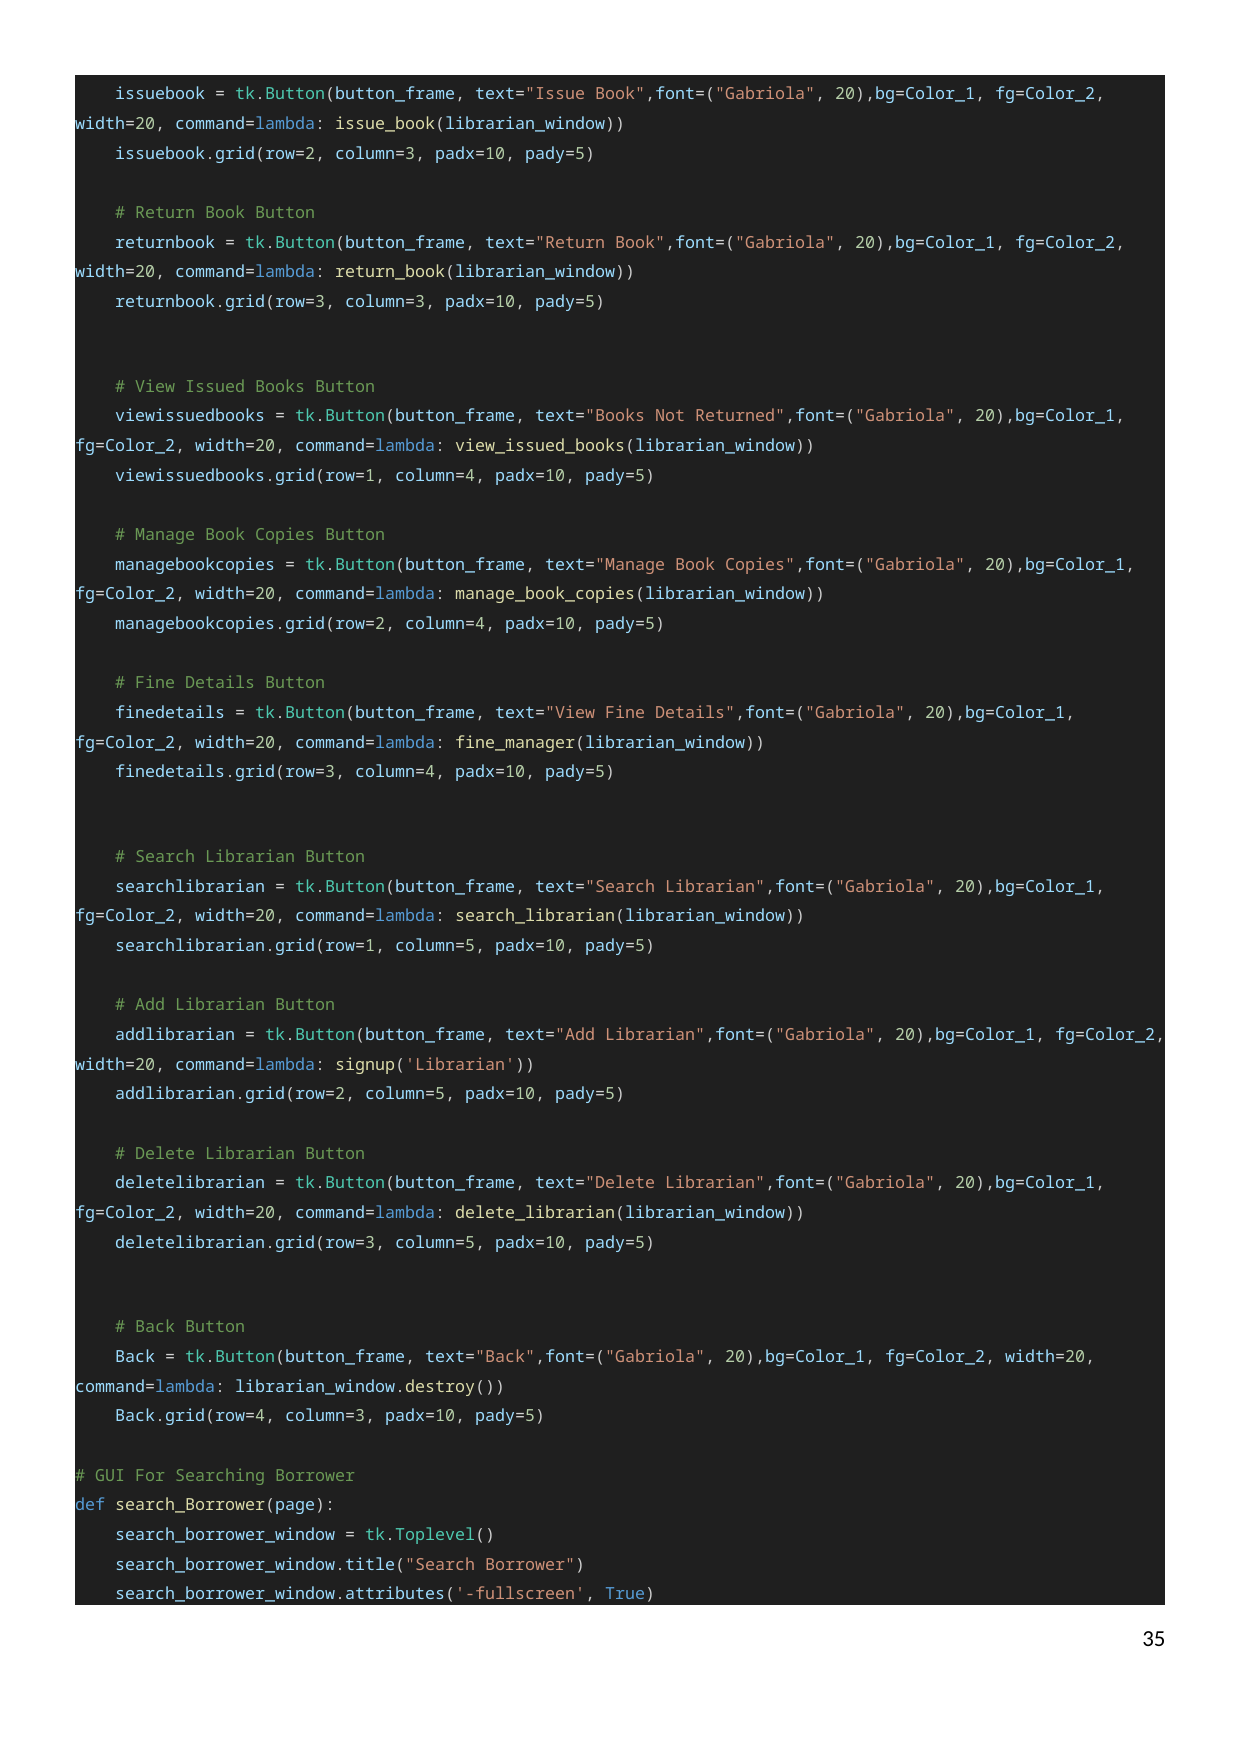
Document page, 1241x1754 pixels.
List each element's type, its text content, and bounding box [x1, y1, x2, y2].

text managebookcopies.grid(row=2, column=4, padx=10, pady=5) [75, 605, 1165, 634]
text search_borrower_window.attributes('-fullscreen', True) [75, 1575, 1165, 1605]
text # GUI For Searching Borrower [75, 1456, 1165, 1486]
text searchlibrarian.grid(row=1, column=5, padx=10, pady=5) [75, 927, 1165, 956]
text issuebook.grid(row=2, column=3, padx=10, pady=5) [75, 134, 1165, 164]
text Back.grid(row=4, column=3, padx=10, pady=5) [75, 1397, 1165, 1427]
text # Fine Details Button [75, 664, 1165, 694]
text searchlibrarian = tk.Button(button_frame, text="Search Librarian",font=("Gabriola", 20),bg=Color_1, fg=Color_2, width=20, command=lambda: search_librarian(librarian_window)) [75, 867, 1165, 927]
text def search_Borrower(page): [75, 1486, 1165, 1516]
text search_borrower_window = tk.Toplevel() [75, 1516, 1165, 1545]
text # Search Librarian Button [75, 837, 1165, 867]
text addlibrarian = tk.Button(button_frame, text="Add Librarian",font=("Gabriola", 20),bg=Color_1, fg=Color_2, width=20, command=lambda: signup('Librarian')) [75, 1016, 1165, 1075]
text returnbook = tk.Button(button_frame, text="Return Book",font=("Gabriola", 20),bg=Color_1, fg=Color_2, width=20, command=lambda: return_book(librarian_window)) [75, 223, 1165, 283]
text finedetails.grid(row=3, column=4, padx=10, pady=5) [75, 753, 1165, 783]
text Back = tk.Button(button_frame, text="Back",font=("Gabriola", 20),bg=Color_1, fg=Color_2, width=20, command=lambda: librarian_window.destroy()) [75, 1337, 1165, 1397]
text deletelibrarian.grid(row=3, column=5, padx=10, pady=5) [75, 1223, 1165, 1253]
text # Back Button [75, 1308, 1165, 1337]
text managebookcopies = tk.Button(button_frame, text="Manage Book Copies",font=("Gabriola", 20),bg=Color_1, fg=Color_2, width=20, command=lambda: manage_book_copies(librarian_window)) [75, 545, 1165, 605]
text finedetails = tk.Button(button_frame, text="View Fine Details",font=("Gabriola", 20),bg=Color_1, fg=Color_2, width=20, command=lambda: fine_manager(librarian_window)) [75, 694, 1165, 753]
text issuebook = tk.Button(button_frame, text="Issue Book",font=("Gabriola", 20),bg=Color_1, fg=Color_2, width=20, command=lambda: issue_book(librarian_window)) [75, 75, 1165, 134]
text search_borrower_window.title("Search Borrower") [75, 1545, 1165, 1575]
text # Manage Book Copies Button [75, 516, 1165, 545]
text # Add Librarian Button [75, 986, 1165, 1016]
text viewissuedbooks = tk.Button(button_frame, text="Books Not Returned",font=("Gabriola", 20),bg=Color_1, fg=Color_2, width=20, command=lambda: view_issued_books(librarian_window)) [75, 397, 1165, 456]
text deletelibrarian = tk.Button(button_frame, text="Delete Librarian",font=("Gabriola", 20),bg=Color_1, fg=Color_2, width=20, command=lambda: delete_librarian(librarian_window)) [75, 1164, 1165, 1223]
text returnbook.grid(row=3, column=3, padx=10, pady=5) [75, 283, 1165, 312]
text # Return Book Button [75, 194, 1165, 223]
text viewissuedbooks.grid(row=1, column=4, padx=10, pady=5) [75, 456, 1165, 486]
text # Delete Librarian Button [75, 1134, 1165, 1164]
text addlibrarian.grid(row=2, column=5, padx=10, pady=5) [75, 1075, 1165, 1105]
text # View Issued Books Button [75, 367, 1165, 397]
